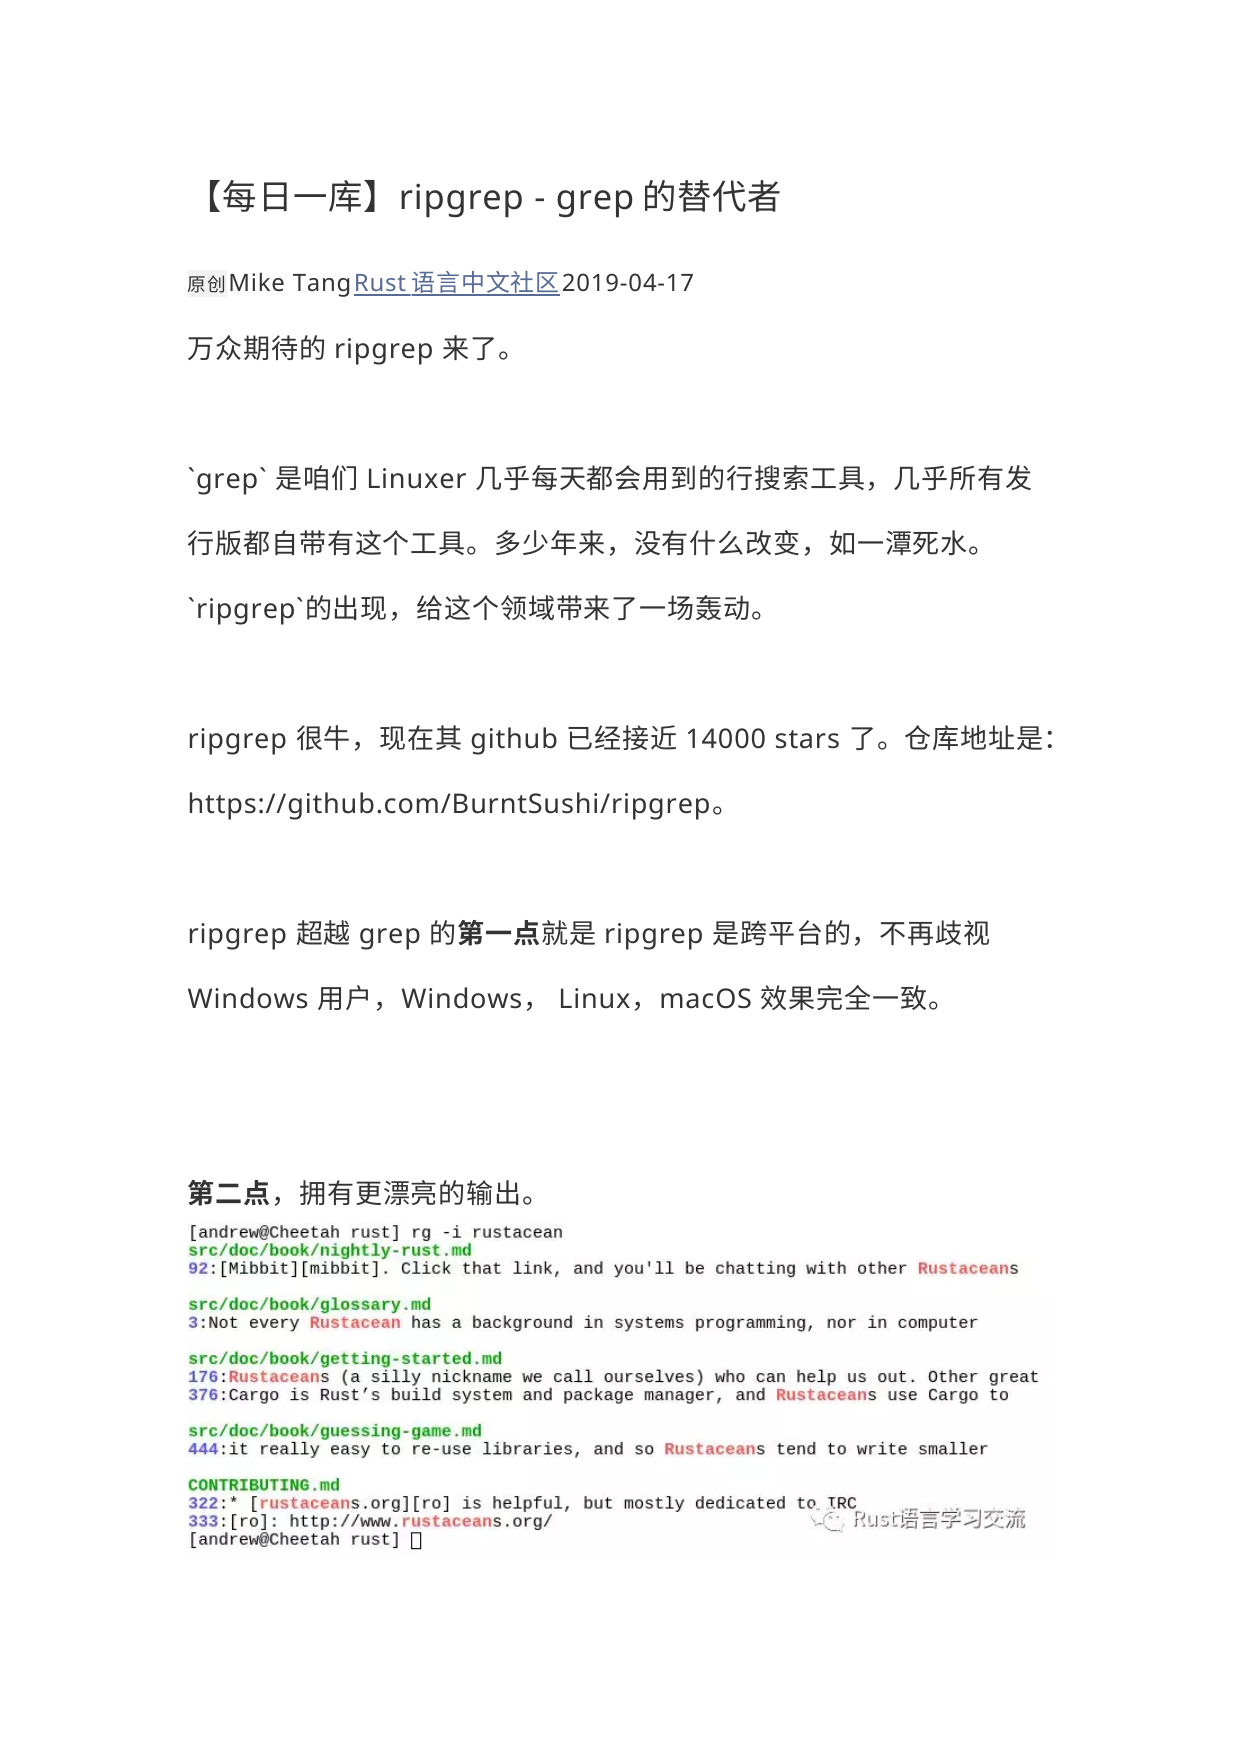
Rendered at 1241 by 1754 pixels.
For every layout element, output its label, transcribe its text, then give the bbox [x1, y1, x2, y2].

text ripgrep 超越 grep 的第一点就是 ripgrep 是跨平台的，不再歧视 Windows 用户，Windows， Linux，macOS 效果完全一致。 [187, 899, 1053, 1029]
text 原创 Mike Tang Rust语言中文社区 2019-04-17 [187, 249, 1053, 314]
picture [187, 1223, 1053, 1556]
text 【每日一库】ripgrep - grep的替代者 [187, 162, 1053, 227]
text `grep` 是咱们 Linuxer 几乎每天都会用到的行搜索工具，几乎所有发行版都自带有这个工具。多少年来，没有什么改变，如一潭死水。`ripgrep`的出现，给这个领域带来了一场轰动。 [187, 444, 1053, 639]
text ripgrep 很牛，现在其 github 已经接近 14000 stars 了。仓库地址是：https://github.com/BurntSushi/ripgrep。 [187, 704, 1053, 834]
text 万众期待的 ripgrep 来了。 [187, 314, 1053, 379]
text 第二点，拥有更漂亮的输出。 [187, 1159, 1053, 1223]
